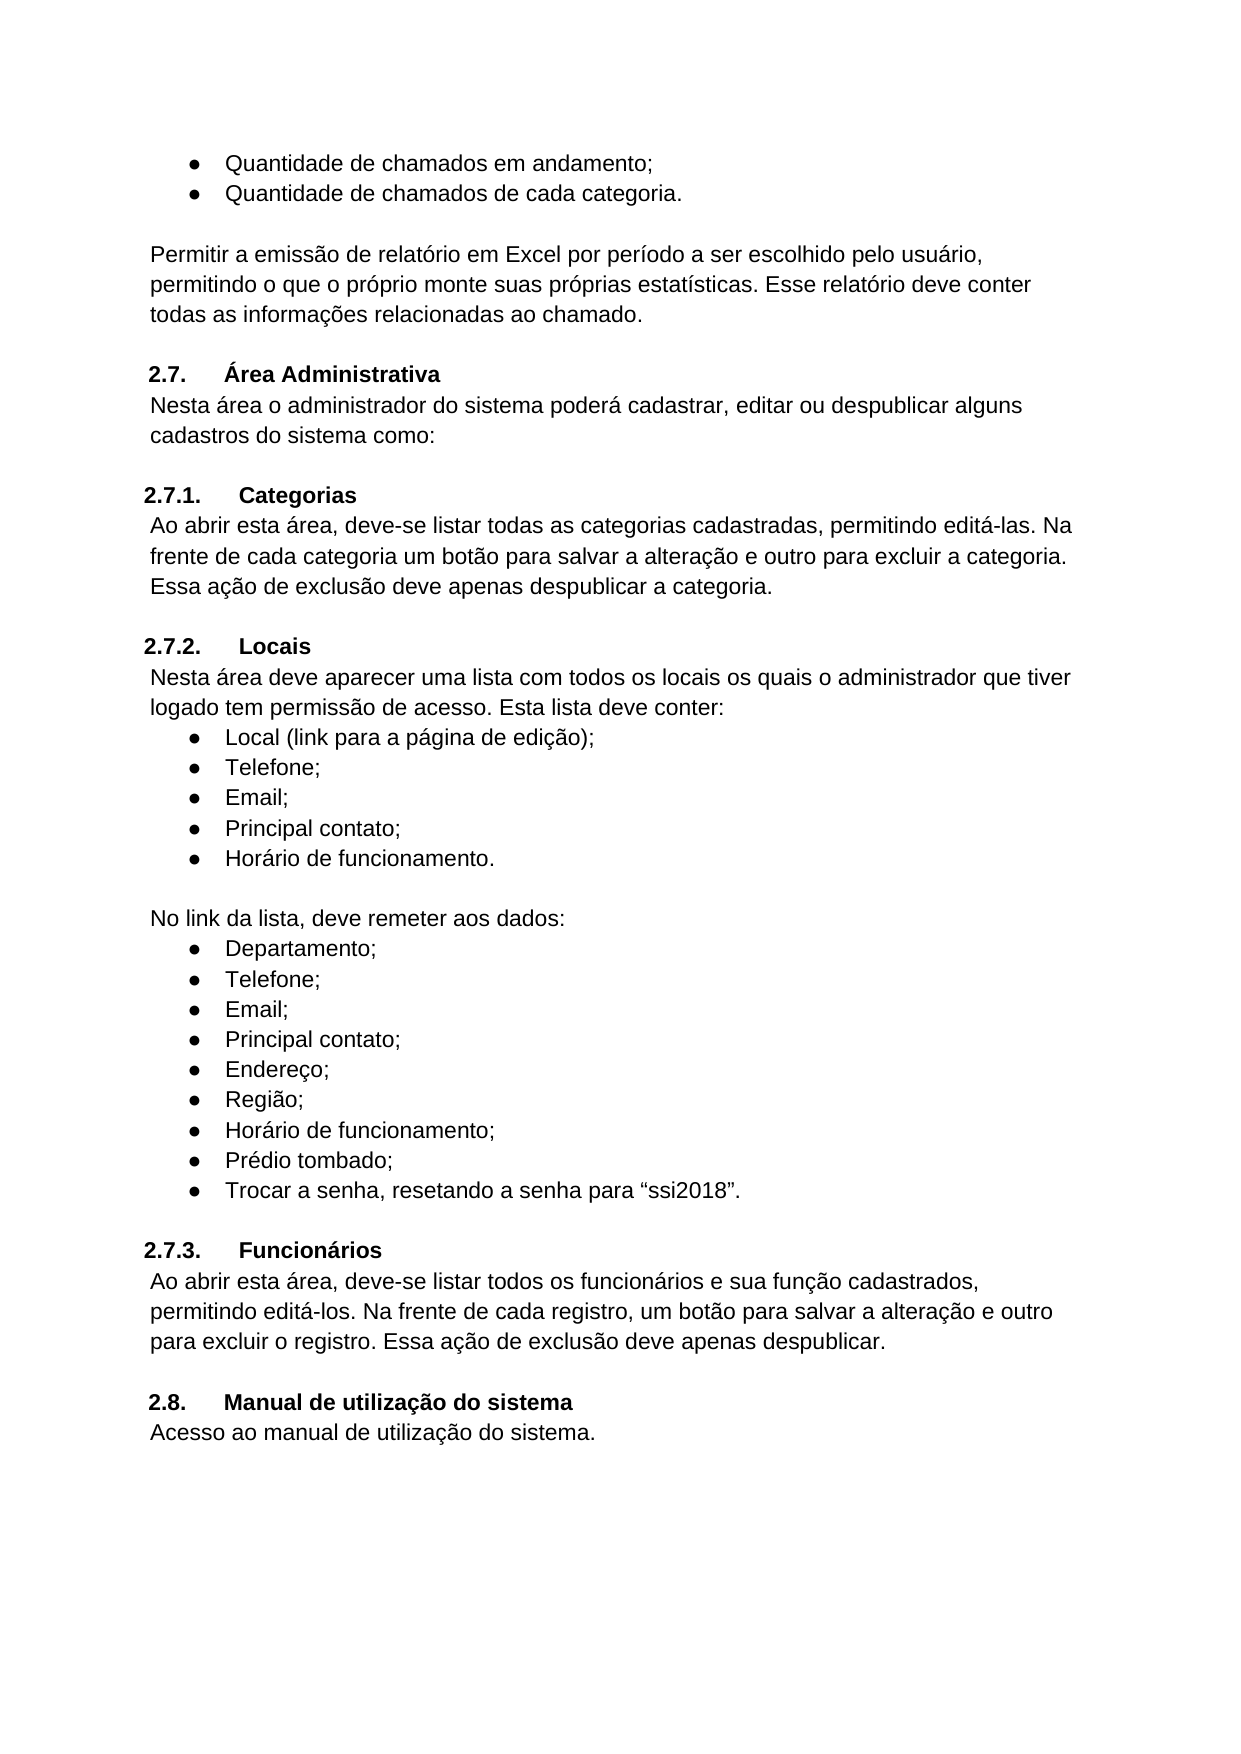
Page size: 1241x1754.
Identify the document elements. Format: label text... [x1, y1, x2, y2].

list Quantidade de chamados de cada categoria. [187, 180, 1090, 207]
list Telefone; [187, 966, 1090, 992]
text Acesso ao manual de utilização do sistema. [150, 1419, 1090, 1445]
list Quantidade de chamados em andamento; [187, 150, 1090, 176]
list Prédio tombado; [187, 1147, 1090, 1173]
list Horário de funcionamento. [187, 845, 1090, 871]
list Email; [187, 784, 1090, 811]
text Permitir a emissão de relatório em Excel por período a ser escolhido pelo usuário, permitindo o que o próprio monte suas próprias estatísticas. Esse relatório deve conter todas as informações relacionadas ao chamado. [150, 241, 1090, 327]
subtitle Locais [201, 633, 1090, 660]
list Email; [187, 996, 1090, 1022]
list Local (link para a página de edição); [187, 724, 1090, 750]
list Principal contato; [187, 814, 1090, 841]
text No link da lista, deve remeter aos dados: [150, 905, 1090, 932]
list Trocar a senha, resetando a senha para “ssi2018”. [187, 1177, 1090, 1203]
list Região; [187, 1086, 1090, 1113]
list Horário de funcionamento; [187, 1117, 1090, 1143]
text Nesta área deve aparecer uma lista com todos os locais os quais o administrador que tiver logado tem permissão de acesso. Esta lista deve conter: [150, 663, 1090, 720]
subtitle Funcionários [201, 1237, 1090, 1264]
list Endereço; [187, 1056, 1090, 1083]
list Principal contato; [187, 1026, 1090, 1052]
text Ao abrir esta área, deve-se listar todas as categorias cadastradas, permitindo editá-las. Na frente de cada categoria um botão para salvar a alteração e outro para excluir a categoria. Essa ação de exclusão deve apenas despublicar a categoria. [150, 512, 1090, 599]
text Nesta área o administrador do sistema poderá cadastrar, editar ou despublicar alguns cadastros do sistema como: [150, 392, 1090, 448]
text Ao abrir esta área, deve-se listar todos os funcionários e sua função cadastrados, permitindo editá-los. Na frente de cada registro, um botão para salvar a alteração e outro para excluir o registro. Essa ação de exclusão deve apenas despublicar. [150, 1268, 1090, 1354]
subtitle Categorias [201, 482, 1090, 509]
list Telefone; [187, 754, 1090, 781]
subtitle Área Administrativa [186, 361, 1090, 388]
list Departamento; [187, 935, 1090, 962]
subtitle Manual de utilização do sistema [186, 1388, 1090, 1415]
